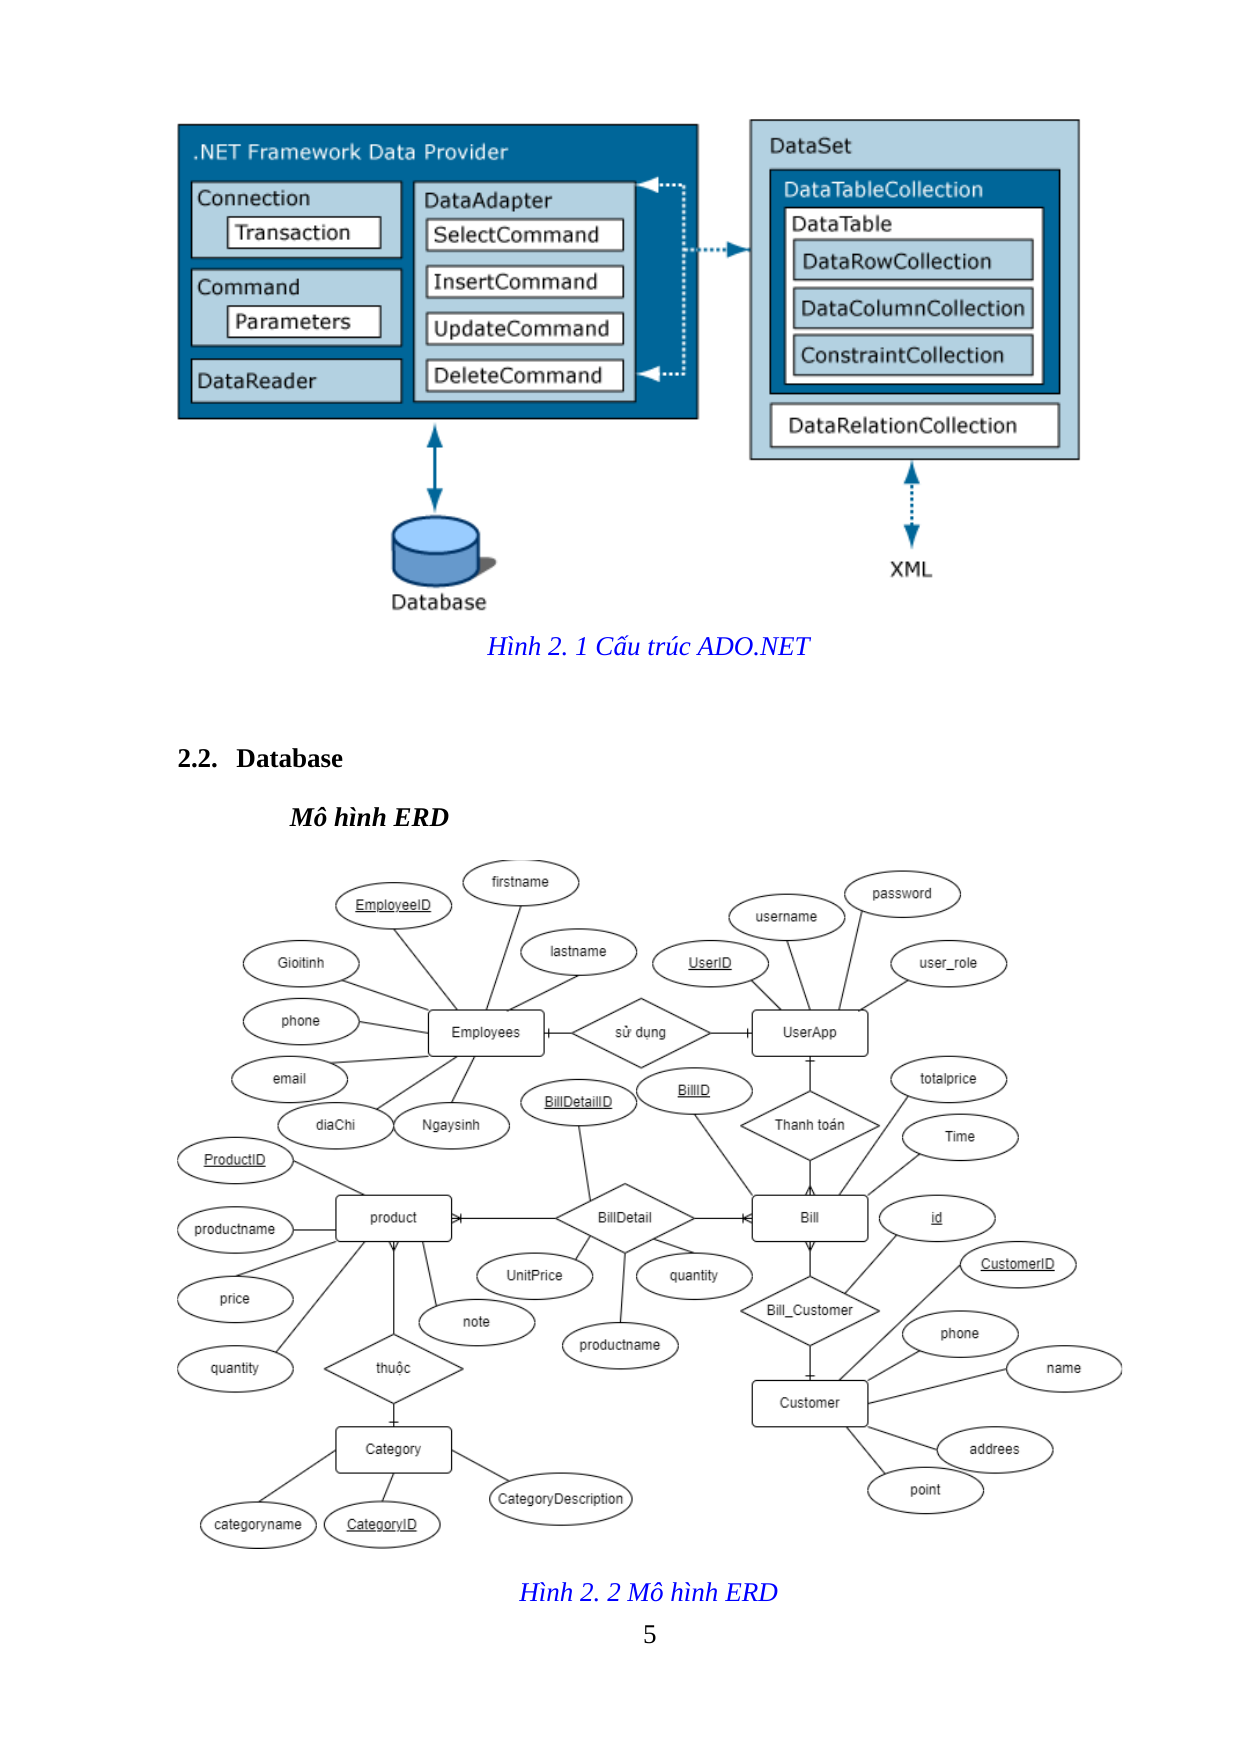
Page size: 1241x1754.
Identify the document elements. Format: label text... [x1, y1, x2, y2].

subtitle Mô hình ERD [289, 801, 1122, 832]
picture [177, 860, 1123, 1549]
subtitle Database [177, 742, 1122, 773]
picture [177, 118, 1081, 615]
